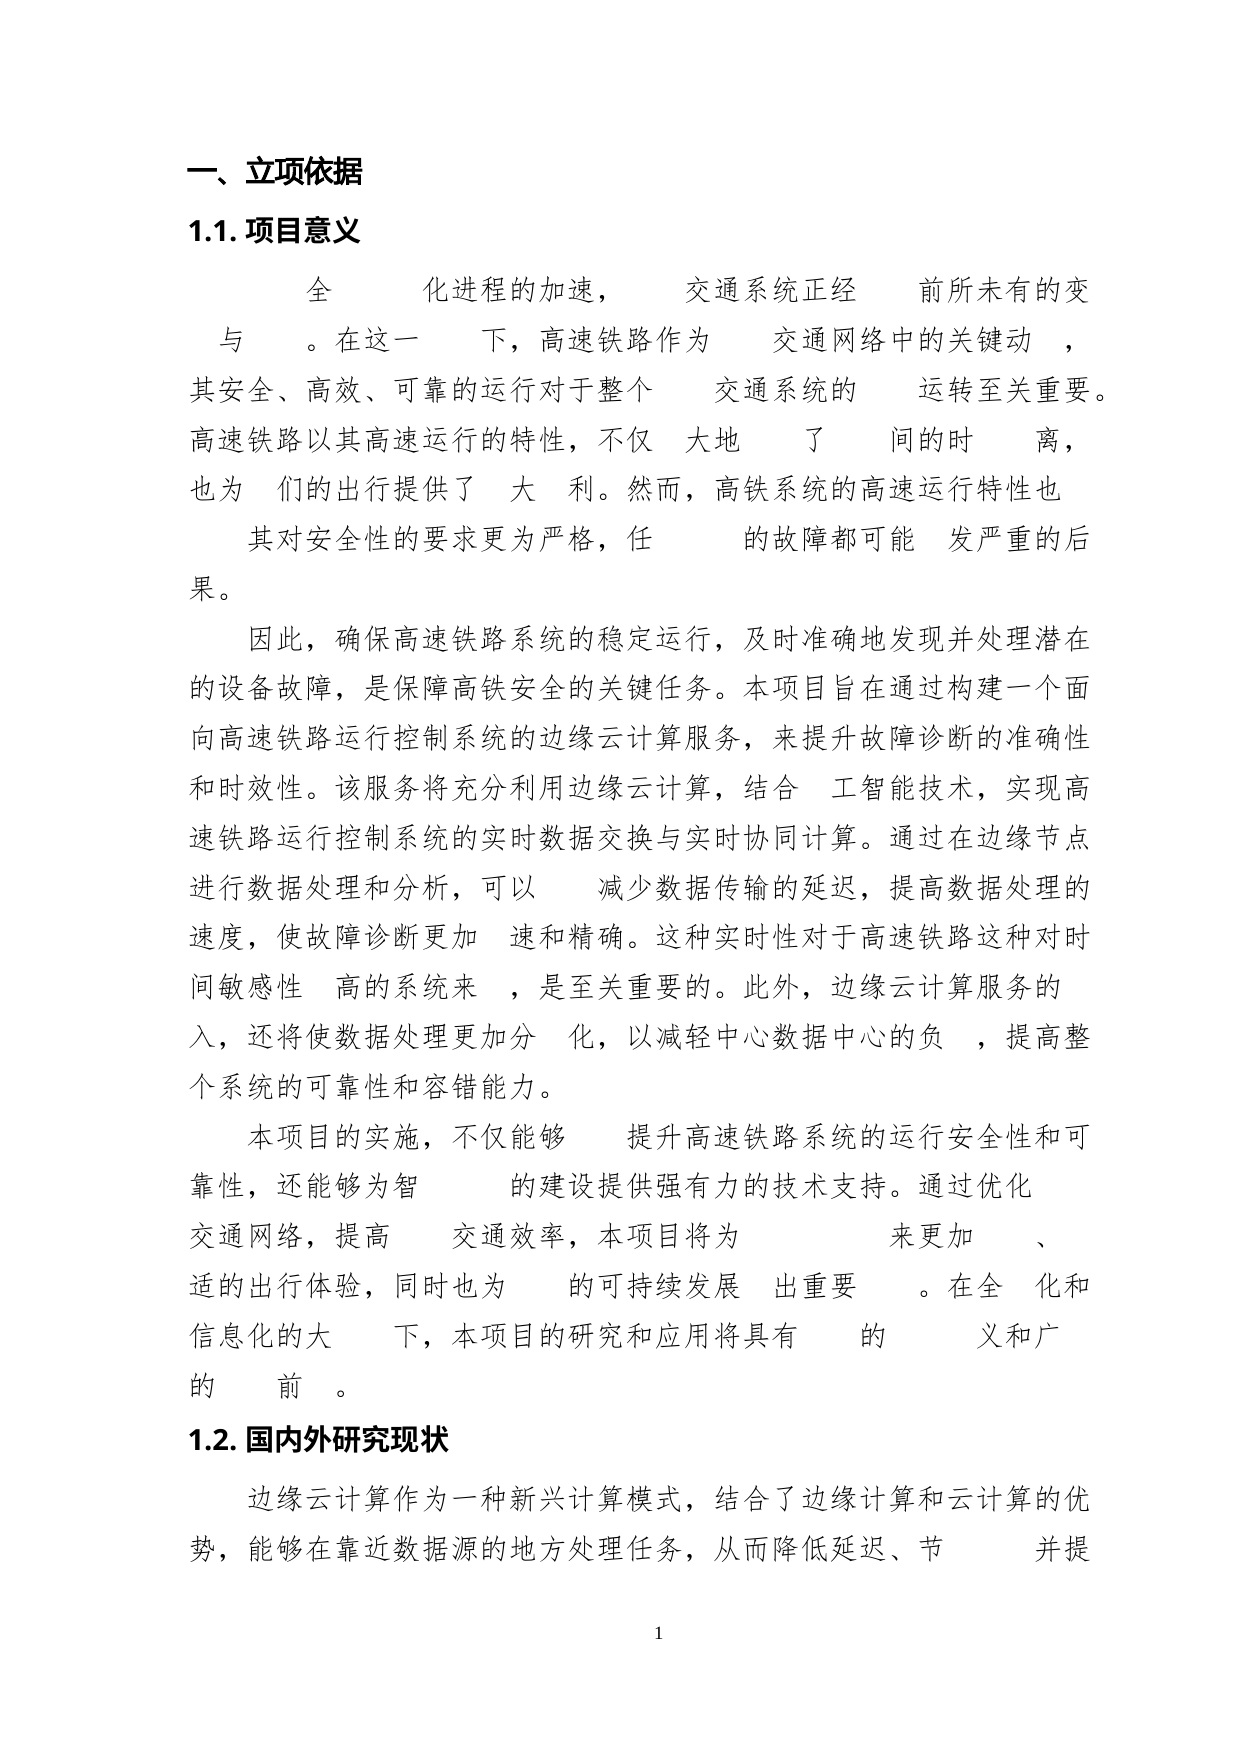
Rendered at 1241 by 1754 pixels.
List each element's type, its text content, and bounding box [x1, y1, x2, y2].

text 项目意义 [187, 208, 1092, 250]
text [187, 1480, 1092, 1563]
text 一、立项依据 [187, 150, 1092, 188]
text 因此，确保高速铁路系统的稳定运行，及时准确地发现并处理潜在的设备故障，是保障高铁安全的关键任务。本项目旨在通过构建一个面向高速铁路运行控制系统的边缘云计算服务，来提升故障诊断的准确性和时效性。该服务将充分利用边缘云计算，结合人工智能技术，实现高速铁路运行控制系统的实时数据交换与实时协同计算。通过在边缘节点进行数据处理和分析，可以显著减少数据传输的延迟，提高数据处理的速度，使故障诊断更加迅速和精确。这种实时性对于高速铁路这种对时间敏感性极高的系统来说，是至关重要的。此外，边缘云计算服务的引入，还将使数据处理更加分散化，以减轻中心数据中心的负担，提高整个系统的可靠性和容错能力。 [187, 620, 1092, 1101]
text 国内外研究现状 [187, 1417, 1092, 1459]
text 本项目的实施，不仅能够显著提升高速铁路系统的运行安全性和可靠性，还能够为智慧城市的建设提供强有力的技术支持。通过优化城市交通网络，提高城市交通效率，本项目将为城市居民带来更加便捷、舒适的出行体验，同时也为城市的可持续发展做出重要贡献。在全球化和信息化的大背景下，本项目的研究和应用将具有深远的社会意义和广阔的市场前景。 [187, 1118, 1092, 1400]
text 随着全球城市化进程的加速，城市交通系统正经历着前所未有的变革与挑战。在这一背景下，高速铁路作为城市交通网络中的关键动脉，其安全、高效、可靠的运行对于整个城市交通系统的顺畅运转至关重要。高速铁路以其高速运行的特性，不仅极大地缩短了城市间的时空距离，也为人们的出行提供了极大便利。然而，高铁系统的高速运行特性也意味着其对安全性的要求更为严格，任何微小的故障都可能引发严重的后果。 [187, 271, 1092, 603]
